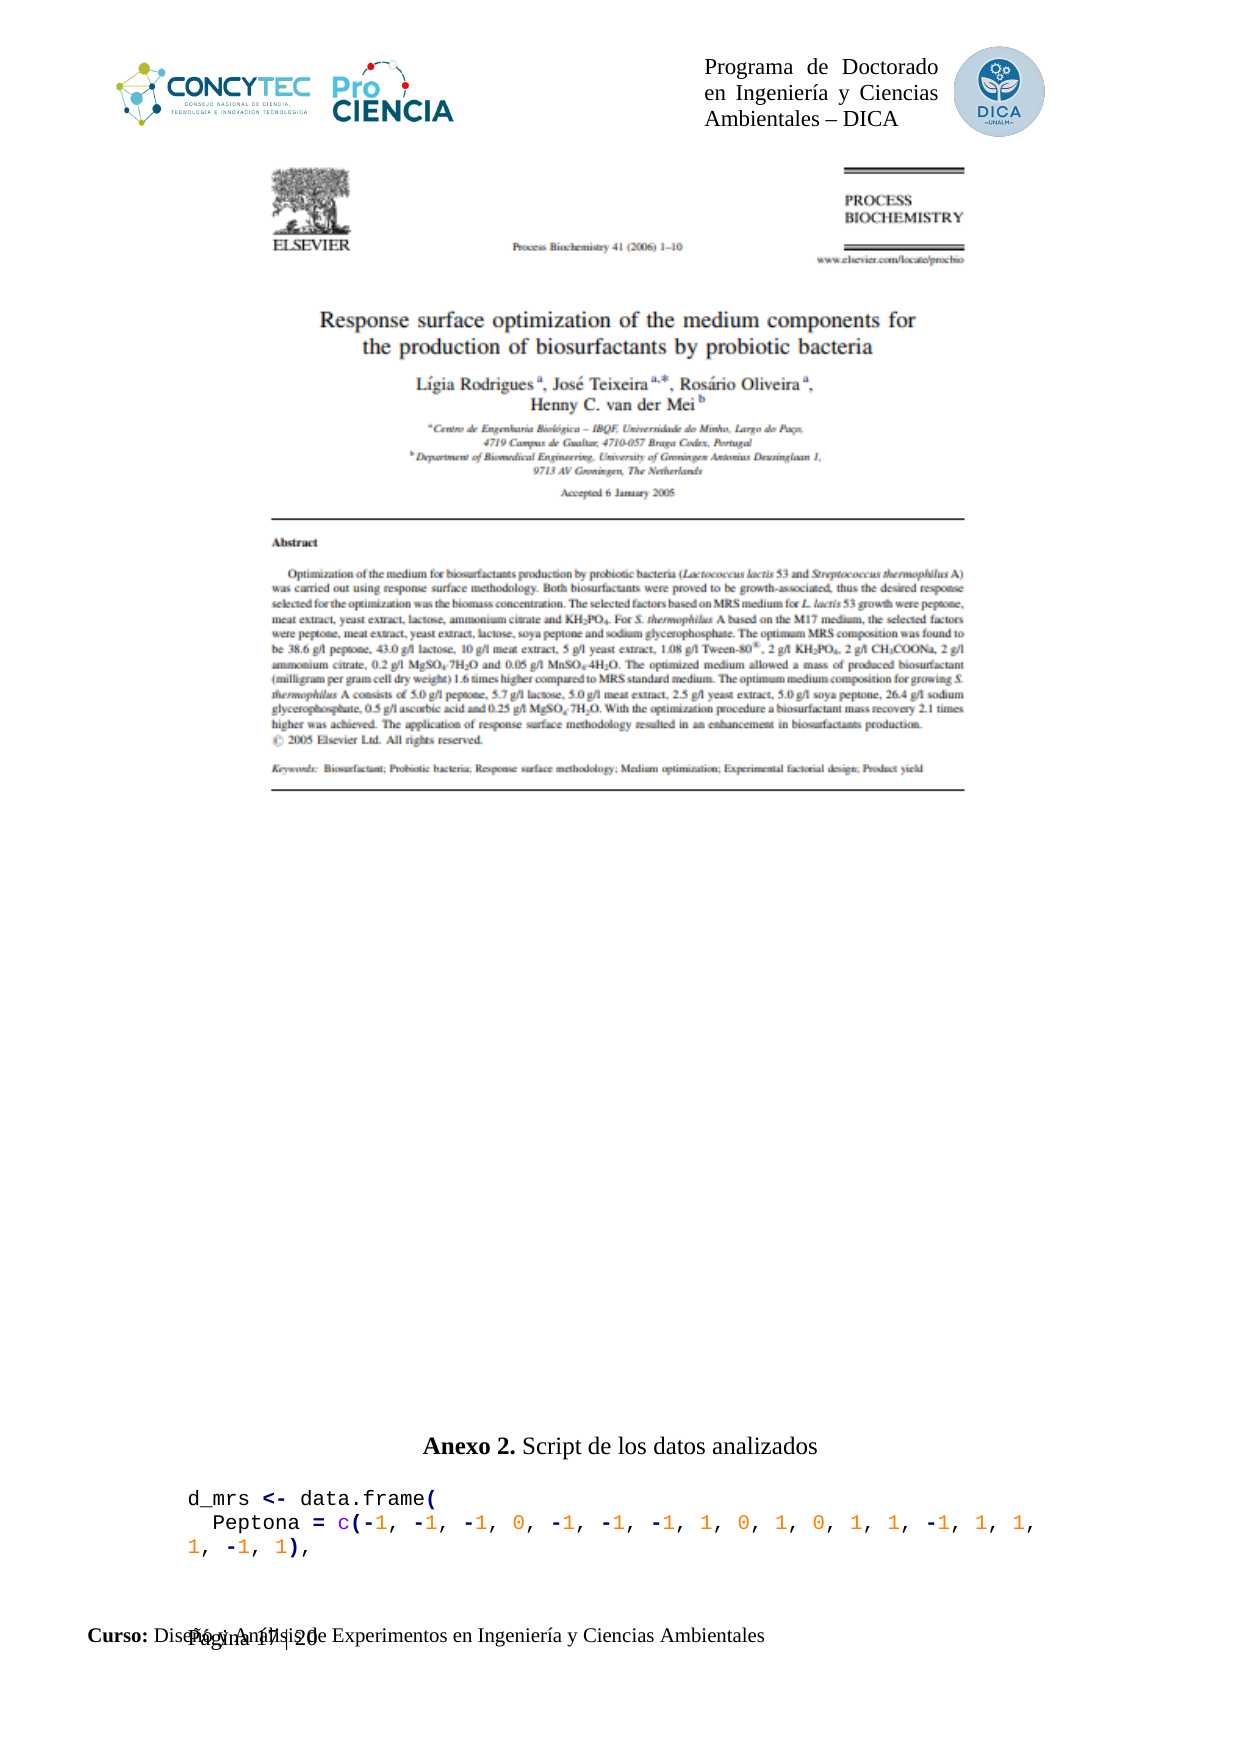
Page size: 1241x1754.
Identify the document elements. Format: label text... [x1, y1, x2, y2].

picture [326, 56, 459, 130]
picture [259, 150, 982, 799]
text d_mrs <- data.frame( [187, 1488, 1053, 1512]
picture [953, 45, 1046, 138]
text Anexo 2. Script de los datos analizados [187, 1431, 1053, 1460]
picture [110, 56, 316, 132]
text Peptona = c(-1, -1, -1, 0, -1, -1, -1, 1, 0, 1, 0, 1, 1, -1, 1, 1, 1, -1, 1), [187, 1512, 1053, 1559]
